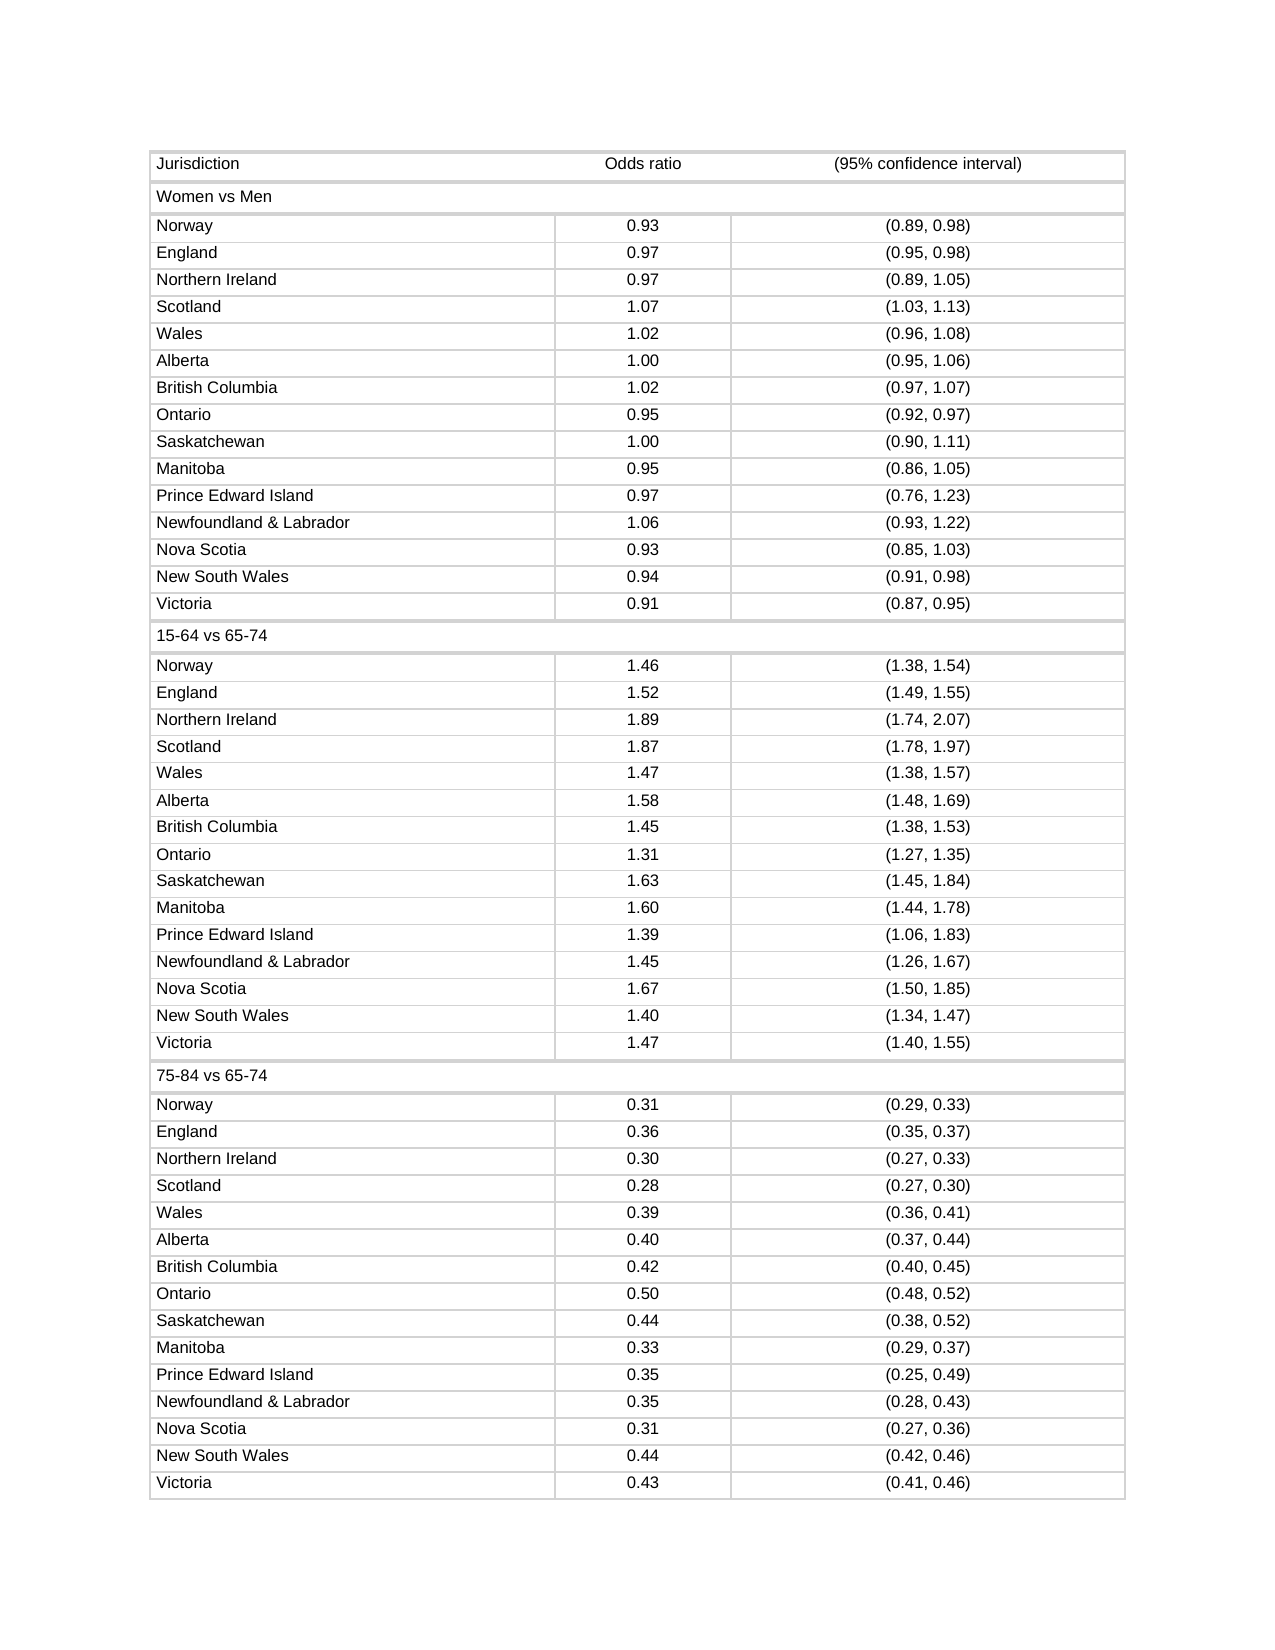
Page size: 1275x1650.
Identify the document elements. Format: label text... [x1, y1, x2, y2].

table_cell 1.40 [556, 1006, 730, 1032]
table_cell (0.86, 1.05) [732, 459, 1124, 484]
table_cell Nova Scotia [151, 1419, 554, 1444]
table_cell (0.96, 1.08) [732, 324, 1124, 349]
table_cell 1.00 [556, 432, 730, 457]
table_cell (0.95, 1.06) [732, 351, 1124, 376]
table_cell Prince Edward Island [151, 486, 554, 511]
table_cell 0.50 [556, 1284, 730, 1309]
table_cell Ontario [151, 844, 554, 870]
table_cell 0.42 [556, 1257, 730, 1282]
table_cell England [151, 1122, 554, 1147]
table_cell (1.26, 1.67) [732, 952, 1124, 978]
table_cell (1.27, 1.35) [732, 844, 1124, 870]
table_cell Saskatchewan [151, 871, 554, 897]
table_cell (0.27, 0.33) [732, 1149, 1124, 1174]
table_cell Nova Scotia [151, 979, 554, 1004]
table_cell (0.42, 0.46) [732, 1446, 1124, 1471]
table_cell Northern Ireland [151, 270, 554, 295]
table_cell 0.93 [556, 540, 730, 565]
table_cell 1.45 [556, 817, 730, 843]
table_cell Saskatchewan [151, 432, 554, 457]
table_cell 0.33 [556, 1338, 730, 1363]
table_cell 0.91 [556, 594, 730, 619]
table_cell 0.97 [556, 243, 730, 268]
table_cell Wales [151, 324, 554, 349]
table_cell British Columbia [151, 1257, 554, 1282]
table_cell 0.95 [556, 405, 730, 430]
table_cell England [151, 243, 554, 268]
table_cell 0.94 [556, 567, 730, 592]
table_cell (0.27, 0.30) [732, 1176, 1124, 1201]
table_cell (1.38, 1.54) [732, 655, 1124, 681]
table_cell (1.06, 1.83) [732, 925, 1124, 951]
table_cell 0.97 [556, 270, 730, 295]
table_cell 0.28 [556, 1176, 730, 1201]
table_cell (1.50, 1.85) [732, 979, 1124, 1004]
table_cell 0.36 [556, 1122, 730, 1147]
table_cell (1.03, 1.13) [732, 297, 1124, 322]
table_cell (0.87, 0.95) [732, 594, 1124, 619]
table_cell New South Wales [151, 567, 554, 592]
table_cell Ontario [151, 1284, 554, 1309]
table_cell 0.93 [556, 216, 730, 241]
table_cell 15-64 vs 65-74 [151, 623, 1124, 651]
table_cell Wales [151, 1203, 554, 1228]
table_cell Norway [151, 1095, 554, 1120]
table_cell (1.34, 1.47) [732, 1006, 1124, 1032]
table_cell New South Wales [151, 1006, 554, 1032]
table_cell Scotland [151, 297, 554, 322]
table_cell Newfoundland & Labrador [151, 952, 554, 978]
table_cell (0.89, 0.98) [732, 216, 1124, 241]
table_cell 0.31 [556, 1095, 730, 1120]
table_cell 0.40 [556, 1230, 730, 1255]
table_header Odds ratio [555, 154, 731, 179]
table_cell 1.02 [556, 378, 730, 403]
table_cell (0.25, 0.49) [732, 1365, 1124, 1390]
table_cell Manitoba [151, 898, 554, 924]
table_cell (0.91, 0.98) [732, 567, 1124, 592]
table_cell (0.89, 1.05) [732, 270, 1124, 295]
table_cell British Columbia [151, 817, 554, 843]
table_cell 75-84 vs 65-74 [151, 1063, 1124, 1091]
table_cell (0.92, 0.97) [732, 405, 1124, 430]
table_cell (0.36, 0.41) [732, 1203, 1124, 1228]
table_cell 1.39 [556, 925, 730, 951]
table_cell Northern Ireland [151, 710, 554, 735]
table_cell Prince Edward Island [151, 925, 554, 951]
table_cell Prince Edward Island [151, 1365, 554, 1390]
table_cell 1.06 [556, 513, 730, 538]
table_cell 1.52 [556, 682, 730, 708]
table_cell Scotland [151, 736, 554, 762]
table_cell 1.89 [556, 710, 730, 735]
table_cell (0.93, 1.22) [732, 513, 1124, 538]
table_cell (1.49, 1.55) [732, 682, 1124, 708]
table_cell (0.41, 0.46) [732, 1473, 1124, 1498]
table_cell Victoria [151, 1473, 554, 1498]
table_cell 1.58 [556, 790, 730, 816]
table_cell (0.95, 0.98) [732, 243, 1124, 268]
table_header (95% confidence interval) [731, 154, 1124, 179]
table_cell Nova Scotia [151, 540, 554, 565]
table_cell 1.45 [556, 952, 730, 978]
table_cell 0.30 [556, 1149, 730, 1174]
table_cell Manitoba [151, 459, 554, 484]
table_cell (0.40, 0.45) [732, 1257, 1124, 1282]
table_cell Norway [151, 655, 554, 681]
table_cell Wales [151, 763, 554, 789]
table_cell (0.35, 0.37) [732, 1122, 1124, 1147]
table_cell (1.38, 1.57) [732, 763, 1124, 789]
table_cell (0.97, 1.07) [732, 378, 1124, 403]
table_cell Alberta [151, 351, 554, 376]
table_cell (1.74, 2.07) [732, 710, 1124, 735]
table_cell 0.31 [556, 1419, 730, 1444]
table_cell 1.00 [556, 351, 730, 376]
table_cell (0.76, 1.23) [732, 486, 1124, 511]
table_cell (1.45, 1.84) [732, 871, 1124, 897]
table_cell 0.35 [556, 1365, 730, 1390]
table_cell England [151, 682, 554, 708]
table_cell Alberta [151, 790, 554, 816]
table_header Jurisdiction [151, 154, 555, 179]
table_cell (0.27, 0.36) [732, 1419, 1124, 1444]
table_cell Alberta [151, 1230, 554, 1255]
table_cell New South Wales [151, 1446, 554, 1471]
table_cell 1.67 [556, 979, 730, 1004]
table_cell 1.47 [556, 763, 730, 789]
table_cell 1.02 [556, 324, 730, 349]
table_cell Northern Ireland [151, 1149, 554, 1174]
table_cell 0.39 [556, 1203, 730, 1228]
table_cell 1.46 [556, 655, 730, 681]
table_cell Saskatchewan [151, 1311, 554, 1336]
table_cell Manitoba [151, 1338, 554, 1363]
table_cell 1.63 [556, 871, 730, 897]
table_cell (1.78, 1.97) [732, 736, 1124, 762]
table_cell 0.44 [556, 1446, 730, 1471]
table_cell Newfoundland & Labrador [151, 513, 554, 538]
table_cell 1.47 [556, 1033, 730, 1058]
table_cell 0.97 [556, 486, 730, 511]
table_cell (0.29, 0.37) [732, 1338, 1124, 1363]
table_cell Victoria [151, 594, 554, 619]
table_cell (1.48, 1.69) [732, 790, 1124, 816]
table_cell (0.37, 0.44) [732, 1230, 1124, 1255]
table_cell 0.43 [556, 1473, 730, 1498]
table_cell Ontario [151, 405, 554, 430]
table_cell British Columbia [151, 378, 554, 403]
table_cell (0.90, 1.11) [732, 432, 1124, 457]
table_cell (0.48, 0.52) [732, 1284, 1124, 1309]
table_cell 1.60 [556, 898, 730, 924]
table_cell 1.87 [556, 736, 730, 762]
table_cell 1.07 [556, 297, 730, 322]
table_cell (1.40, 1.55) [732, 1033, 1124, 1058]
table_cell Women vs Men [151, 184, 1124, 212]
table_cell 1.31 [556, 844, 730, 870]
table_cell (0.85, 1.03) [732, 540, 1124, 565]
table_cell (1.44, 1.78) [732, 898, 1124, 924]
table_cell 0.95 [556, 459, 730, 484]
table_cell Scotland [151, 1176, 554, 1201]
table_cell (1.38, 1.53) [732, 817, 1124, 843]
table_cell Newfoundland & Labrador [151, 1392, 554, 1417]
table_cell (0.38, 0.52) [732, 1311, 1124, 1336]
table_cell Norway [151, 216, 554, 241]
table_cell Victoria [151, 1033, 554, 1058]
table_cell 0.35 [556, 1392, 730, 1417]
table_cell (0.28, 0.43) [732, 1392, 1124, 1417]
table_cell 0.44 [556, 1311, 730, 1336]
table_cell (0.29, 0.33) [732, 1095, 1124, 1120]
